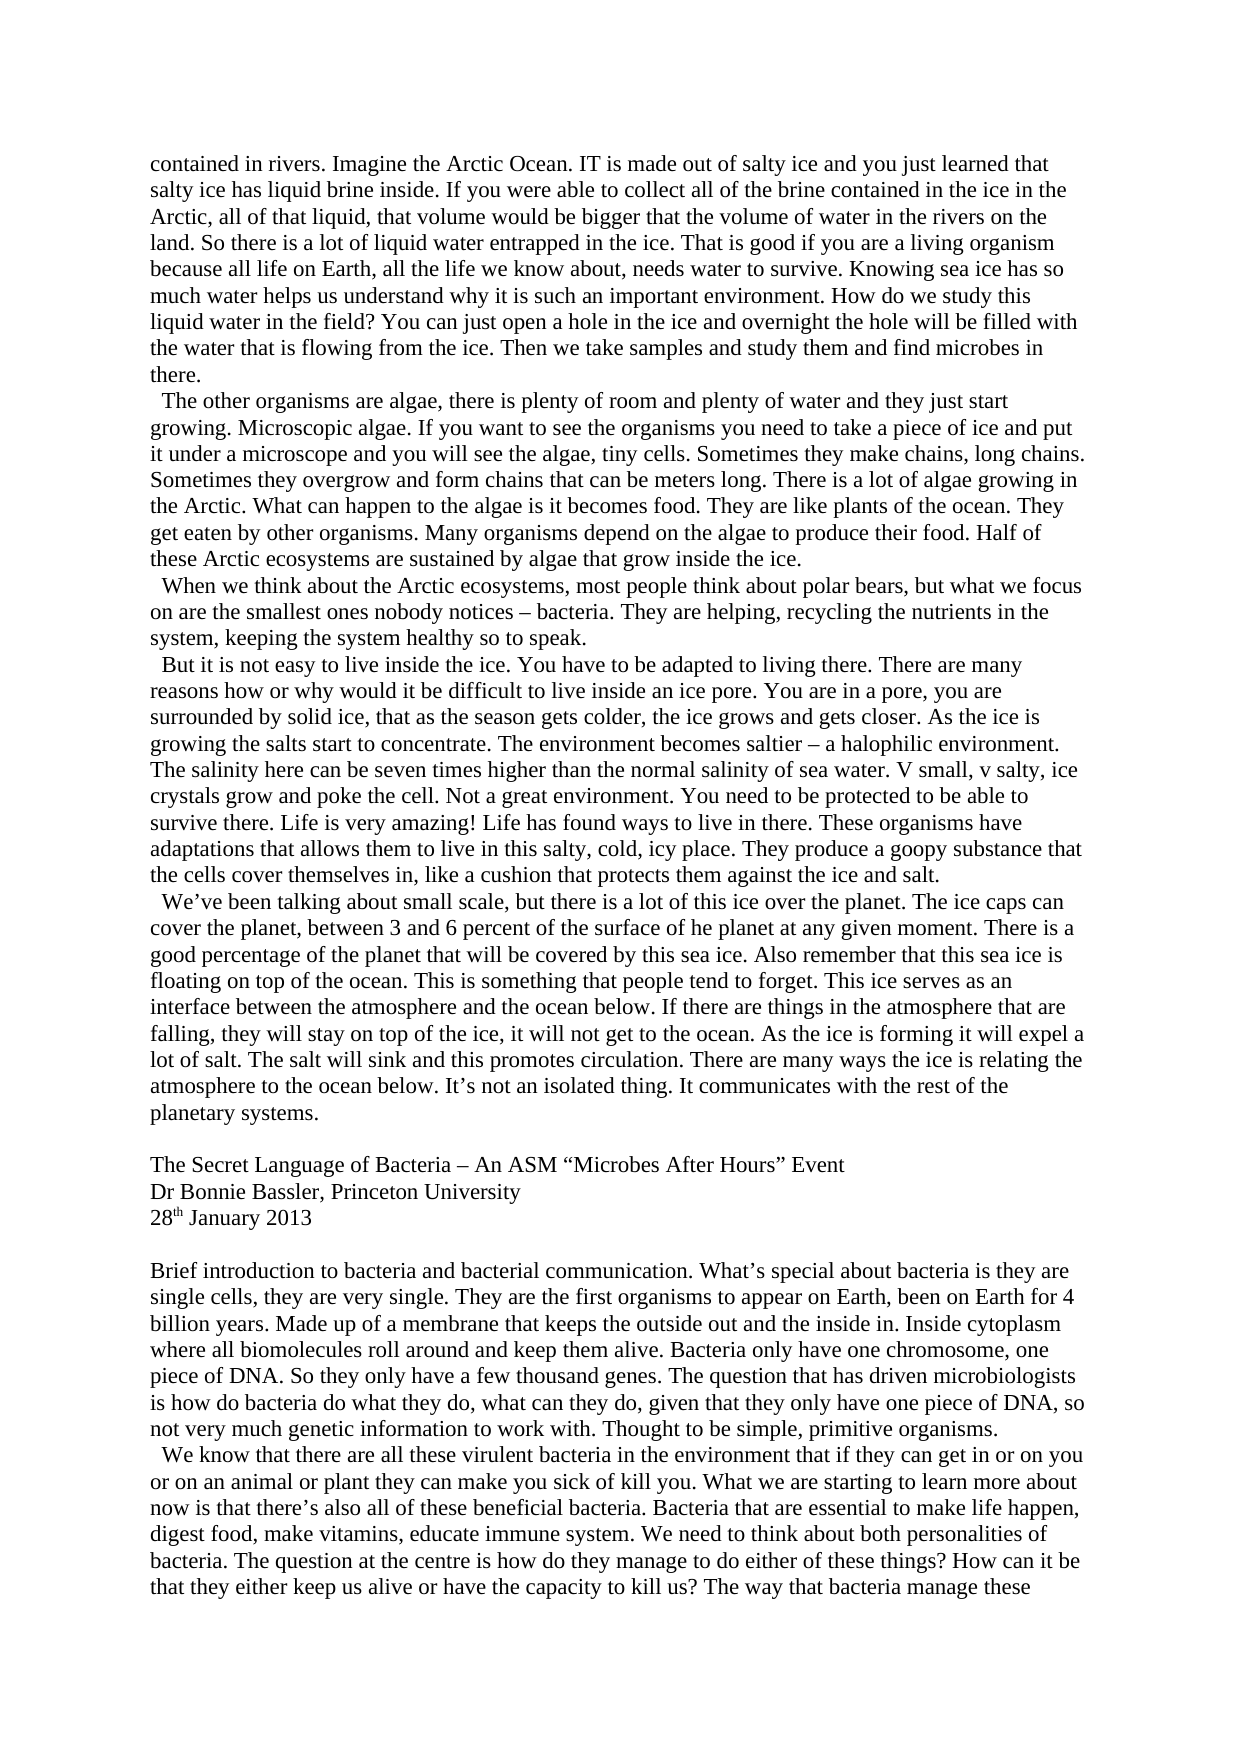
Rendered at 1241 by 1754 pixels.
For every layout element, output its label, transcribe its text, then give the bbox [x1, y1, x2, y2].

text But it is not easy to live inside the ice. You have to be adapted to living there. There are many reasons how or why would it be difficult to live inside an ice pore. You are in a pore, you are surrounded by solid ice, that as the season gets colder, the ice grows and gets closer. As the ice is growing the salts start to concentrate. The environment becomes saltier – a halophilic environment. The salinity here can be seven times higher than the normal salinity of sea water. V small, v salty, ice crystals grow and poke the cell. Not a great environment. You need to be protected to be able to survive there. Life is very amazing! Life has found ways to live in there. These organisms have adaptations that allows them to live in this salty, cold, icy place. They produce a goopy substance that the cells cover themselves in, like a cushion that protects them against the ice and salt. [150, 651, 1090, 888]
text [150, 150, 1090, 387]
text 28th January 2013 [150, 1204, 1090, 1231]
text Brief introduction to bacteria and bacterial communication. What’s special about bacteria is they are single cells, they are very single. They are the first organisms to appear on Earth, been on Earth for 4 billion years. Made up of a membrane that keeps the outside out and the inside in. Inside cytoplasm where all biomolecules roll around and keep them alive. Bacteria only have one chromosome, one piece of DNA. So they only have a few thousand genes. The question that has driven microbiologists is how do bacteria do what they do, what can they do, given that they only have one piece of DNA, so not very much genetic information to work with. Thought to be simple, primitive organisms. [150, 1257, 1090, 1441]
text The other organisms are algae, there is plenty of room and plenty of water and they just start growing. Microscopic algae. If you want to see the organisms you need to take a piece of ice and put it under a microscope and you will see the algae, tiny cells. Sometimes they make chains, long chains. Sometimes they overgrow and form chains that can be meters long. There is a lot of algae growing in the Arctic. What can happen to the algae is it becomes food. They are like plants of the ocean. They get eaten by other organisms. Many organisms depend on the algae to produce their food. Half of these Arctic ecosystems are sustained by algae that grow inside the ice. [150, 387, 1090, 572]
text We’ve been talking about small scale, but there is a lot of this ice over the planet. The ice caps can cover the planet, between 3 and 6 percent of the surface of he planet at any given moment. There is a good percentage of the planet that will be covered by this sea ice. Also remember that this sea ice is floating on top of the ocean. This is something that people tend to forget. This ice serves as an interface between the atmosphere and the ocean below. If there are things in the atmosphere that are falling, they will stay on top of the ice, it will not get to the ocean. As the ice is forming it will expel a lot of salt. The salt will sink and this promotes circulation. There are many ways the ice is relating the atmosphere to the ocean below. It’s not an isolated thing. It communicates with the rest of the planetary systems. [150, 888, 1090, 1125]
text The Secret Language of Bacteria – An ASM “Microbes After Hours” Event [150, 1151, 1090, 1178]
text When we think about the Arctic ecosystems, most people think about polar bears, but what we focus on are the smallest ones nobody notices – bacteria. They are helping, recycling the nutrients in the system, keeping the system healthy so to speak. [150, 572, 1090, 651]
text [150, 1441, 1090, 1599]
text Dr Bonnie Bassler, Princeton University [150, 1178, 1090, 1204]
